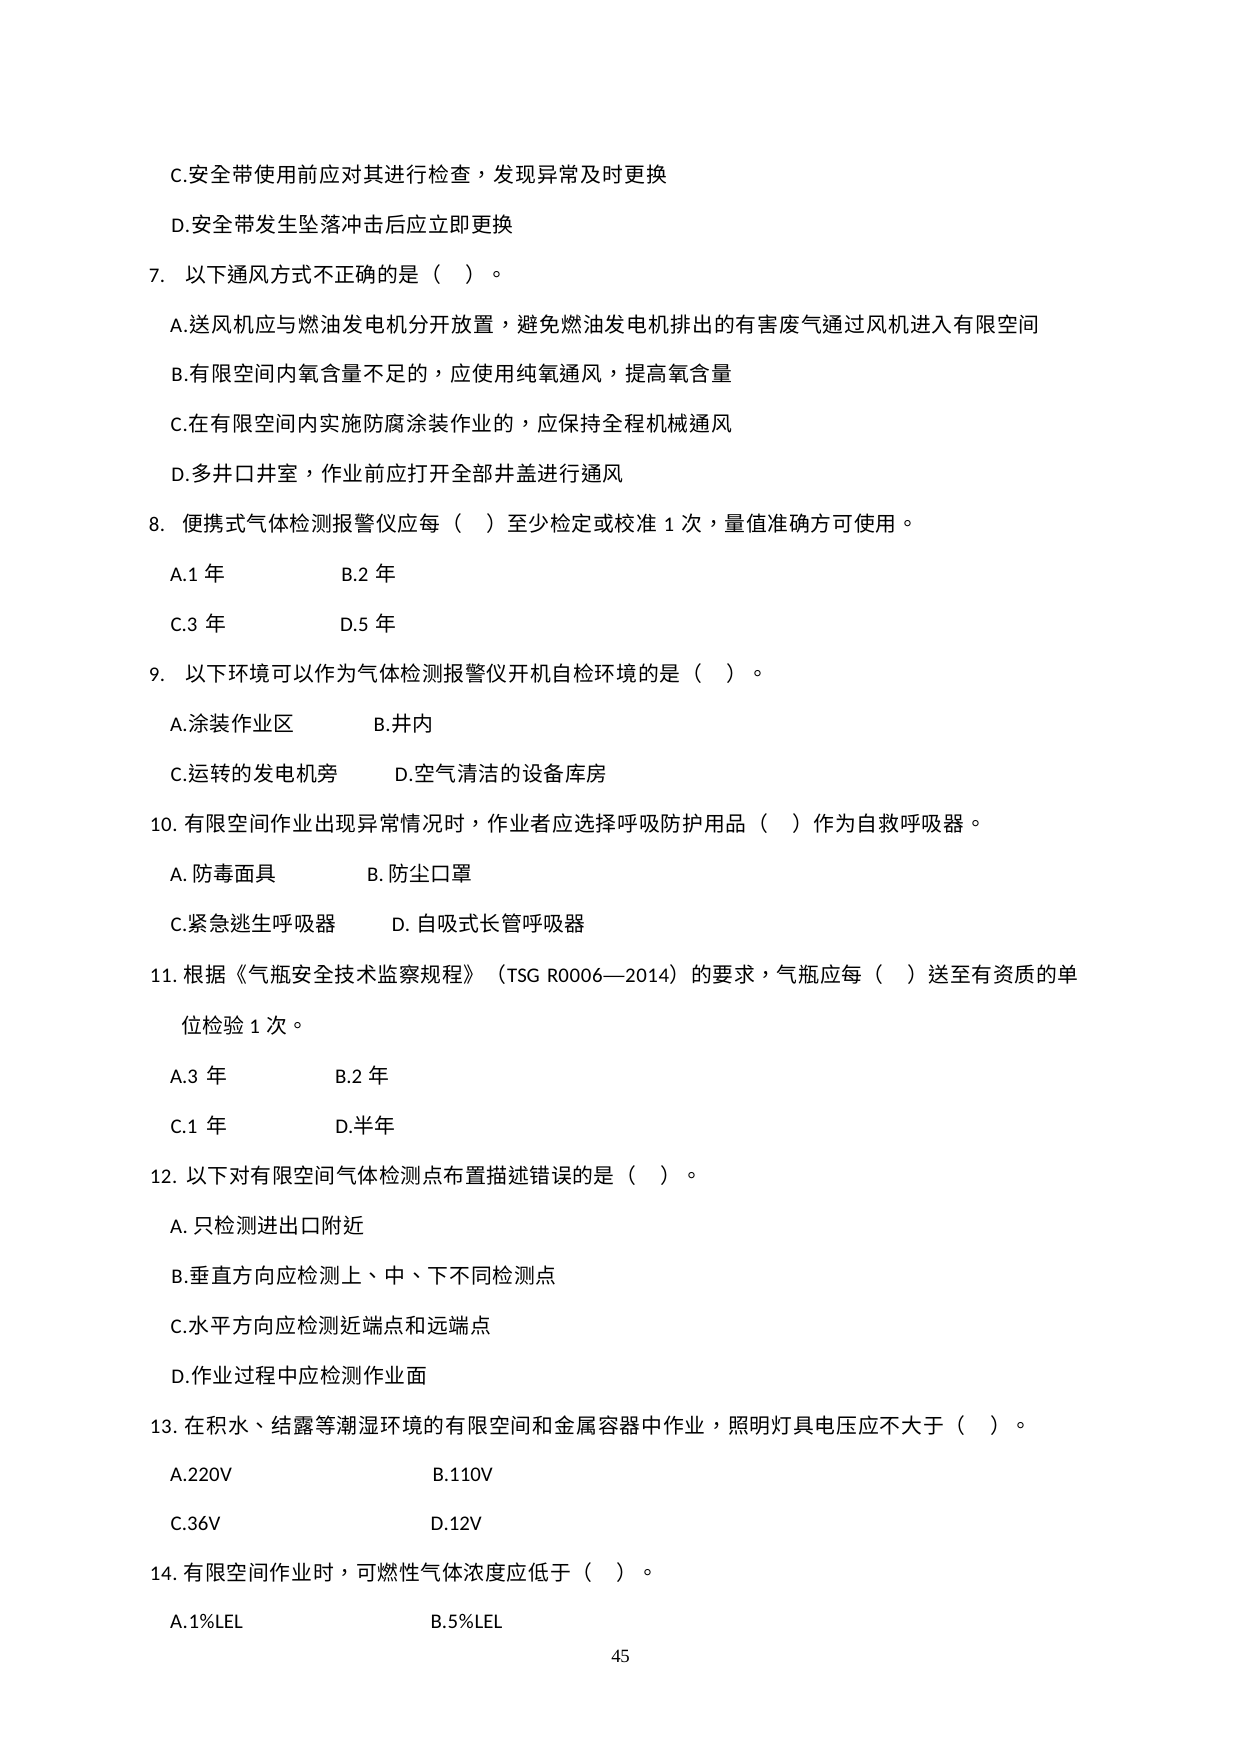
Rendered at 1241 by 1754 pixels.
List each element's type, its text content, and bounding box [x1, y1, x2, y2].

text C.安全带使用前应对其进行检查，发现异常及时更换 [170, 161, 1088, 188]
text 11. 根据《气瓶安全技术监察规程》（TSG R0006—2014）的要求，气瓶应每（ ）送至有资质的单 位检验 1 次。 [149, 960, 1088, 1039]
text A.220V B.110V [170, 1466, 1088, 1485]
text A.3 年 B.2 年 [170, 1062, 1088, 1089]
text D.安全带发生坠落冲击后应立即更换 [171, 211, 1088, 238]
text A.送风机应与燃油发电机分开放置，避免燃油发电机排出的有害废气通过风机进入有限空间 [170, 311, 1088, 337]
text C.1 年 D.半年 [170, 1112, 1088, 1139]
text 12. 以下对有限空间气体检测点布置描述错误的是（ ）。 [149, 1162, 1088, 1189]
text B.垂直方向应检测上、中、下不同检测点 [171, 1262, 1088, 1288]
text A. 防毒面具 B. 防尘口罩 [170, 860, 1088, 887]
text A. 只检测进出口附近 [170, 1212, 1088, 1238]
text C.水平方向应检测近端点和远端点 [170, 1312, 1088, 1338]
text 10. 有限空间作业出现异常情况时，作业者应选择呼吸防护用品（ ）作为自救呼吸器。 [149, 810, 1088, 837]
text A.涂装作业区 B.井内 [170, 710, 1088, 737]
text B.有限空间内氧含量不足的，应使用纯氧通风，提高氧含量 [171, 361, 1088, 387]
text C.在有限空间内实施防腐涂装作业的，应保持全程机械通风 [170, 410, 1088, 437]
text D.作业过程中应检测作业面 [171, 1362, 1088, 1388]
text C.36V D.12V [170, 1514, 1088, 1534]
text 13. 在积水、结露等潮湿环境的有限空间和金属容器中作业，照明灯具电压应不大于（ ）。 [149, 1412, 1088, 1438]
text 8. 便携式气体检测报警仪应每（ ）至少检定或校准 1 次，量值准确方可使用。 [148, 510, 1088, 537]
text C.紧急逃生呼吸器 D. 自吸式长管呼吸器 [170, 910, 1088, 937]
text D.多井口井室，作业前应打开全部井盖进行通风 [171, 460, 1088, 487]
text C.运转的发电机旁 D.空气清洁的设备库房 [170, 760, 1088, 787]
text A.1%LEL B.5%LEL [170, 1613, 1088, 1632]
text 9. 以下环境可以作为气体检测报警仪开机自检环境的是（ ）。 [148, 660, 1088, 687]
text A.1 年 B.2 年 [170, 560, 1088, 587]
text 14. 有限空间作业时，可燃性气体浓度应低于（ ）。 [149, 1559, 1088, 1586]
text 7. 以下通风方式不正确的是（ ）。 [149, 261, 1088, 288]
text C.3 年 D.5 年 [170, 610, 1088, 637]
